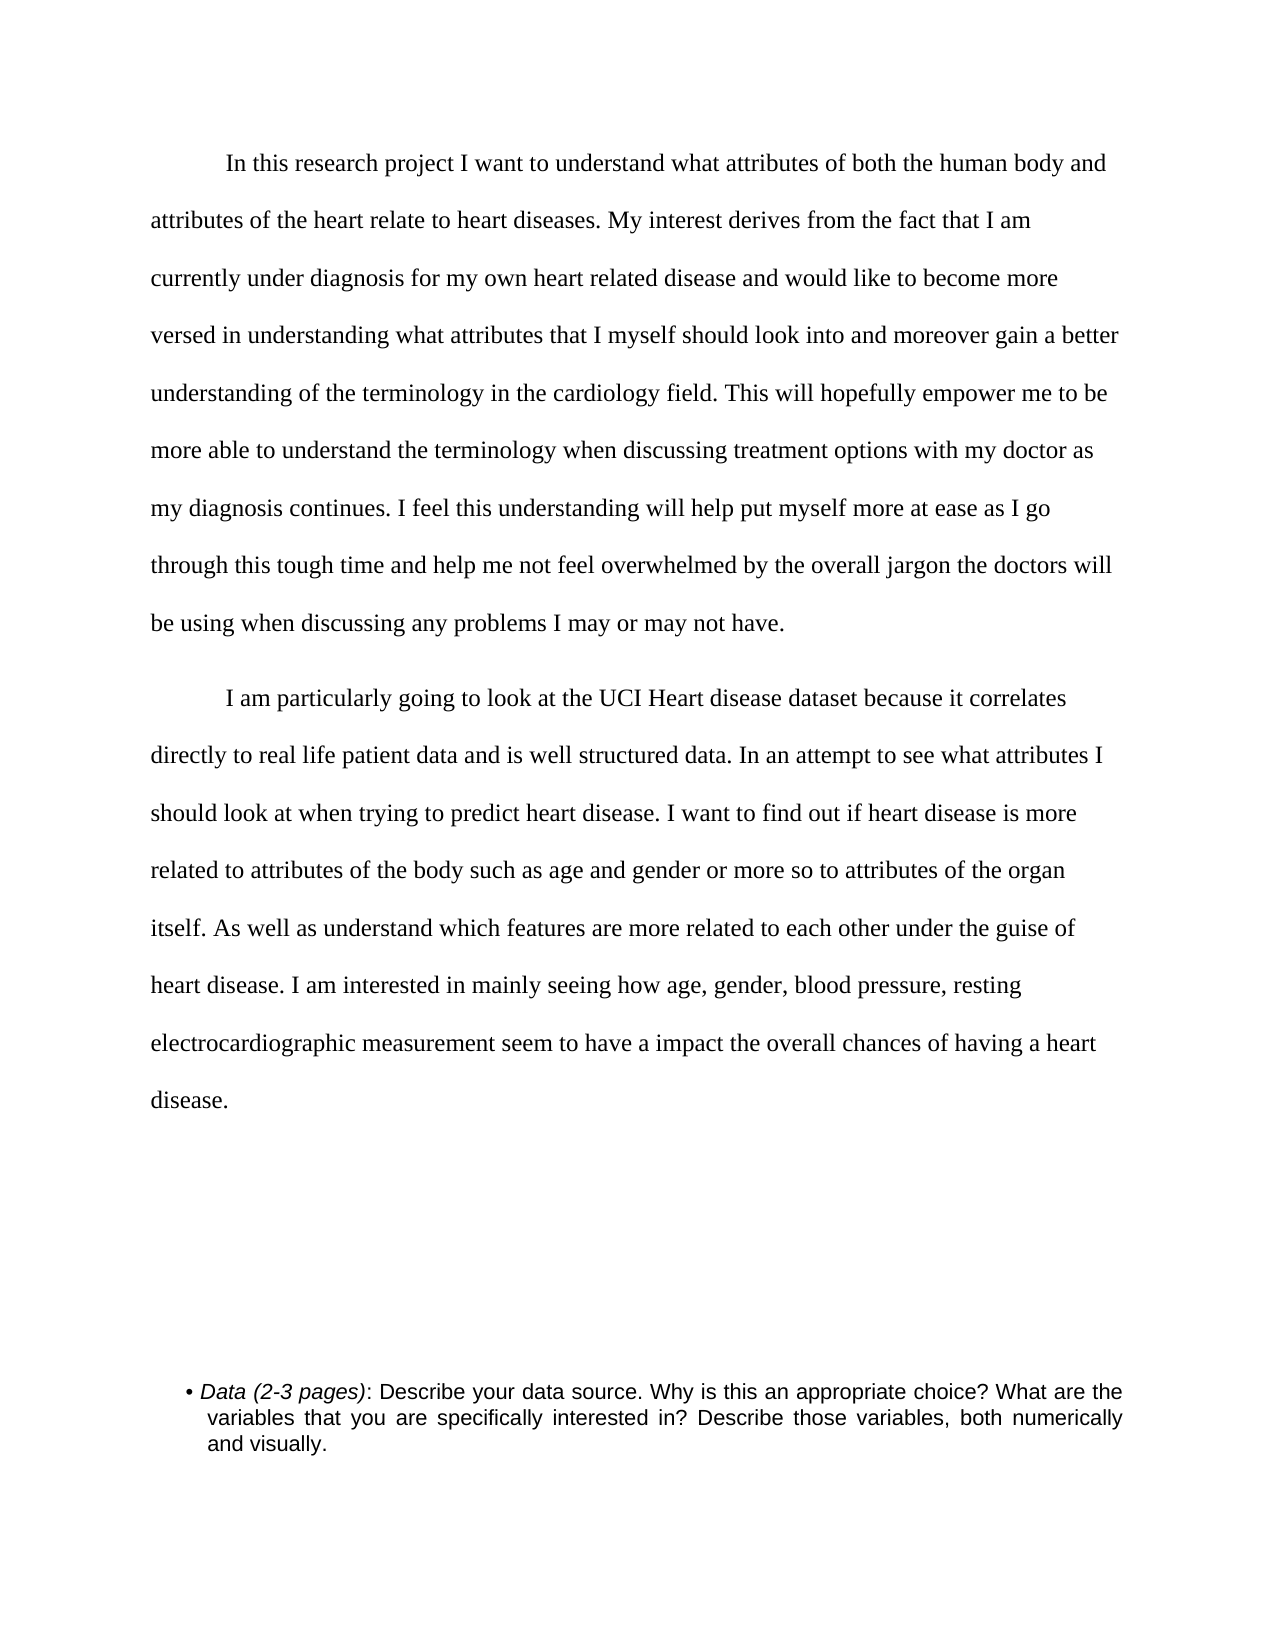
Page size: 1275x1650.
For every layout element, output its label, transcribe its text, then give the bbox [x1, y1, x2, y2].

text • Data (2-3 pages): Describe your data source. Why is this an appropriate choice? What are the variables that you are specifically interested in? Describe those variables, both numerically and visually. [185, 1378, 1124, 1456]
text I am particularly going to look at the UCI Heart disease dataset because it correlates directly to real life patient data and is well structured data. In an attempt to see what attributes I should look at when trying to predict heart disease. I want to find out if heart disease is more related to attributes of the body such as age and gender or more so to attributes of the organ itself. As well as understand which features are more related to each other under the guise of heart disease. I am interested in mainly seeing how age, gender, blood pressure, resting electrocardiographic measurement seem to have a impact the overall chances of having a heart disease. [150, 683, 1124, 1114]
text In this research project I want to understand what attributes of both the human body and attributes of the heart relate to heart diseases. My interest derives from the fact that I am currently under diagnosis for my own heart related disease and would like to become more versed in understanding what attributes that I myself should look into and moreover gain a better understanding of the terminology in the cardiology field. This will hopefully empower me to be more able to understand the terminology when discussing treatment options with my doctor as my diagnosis continues. I feel this understanding will help put myself more at ease as I go through this tough time and help me not feel overwhelmed by the overall jargon the doctors will be using when discussing any problems I may or may not have. [150, 148, 1124, 637]
